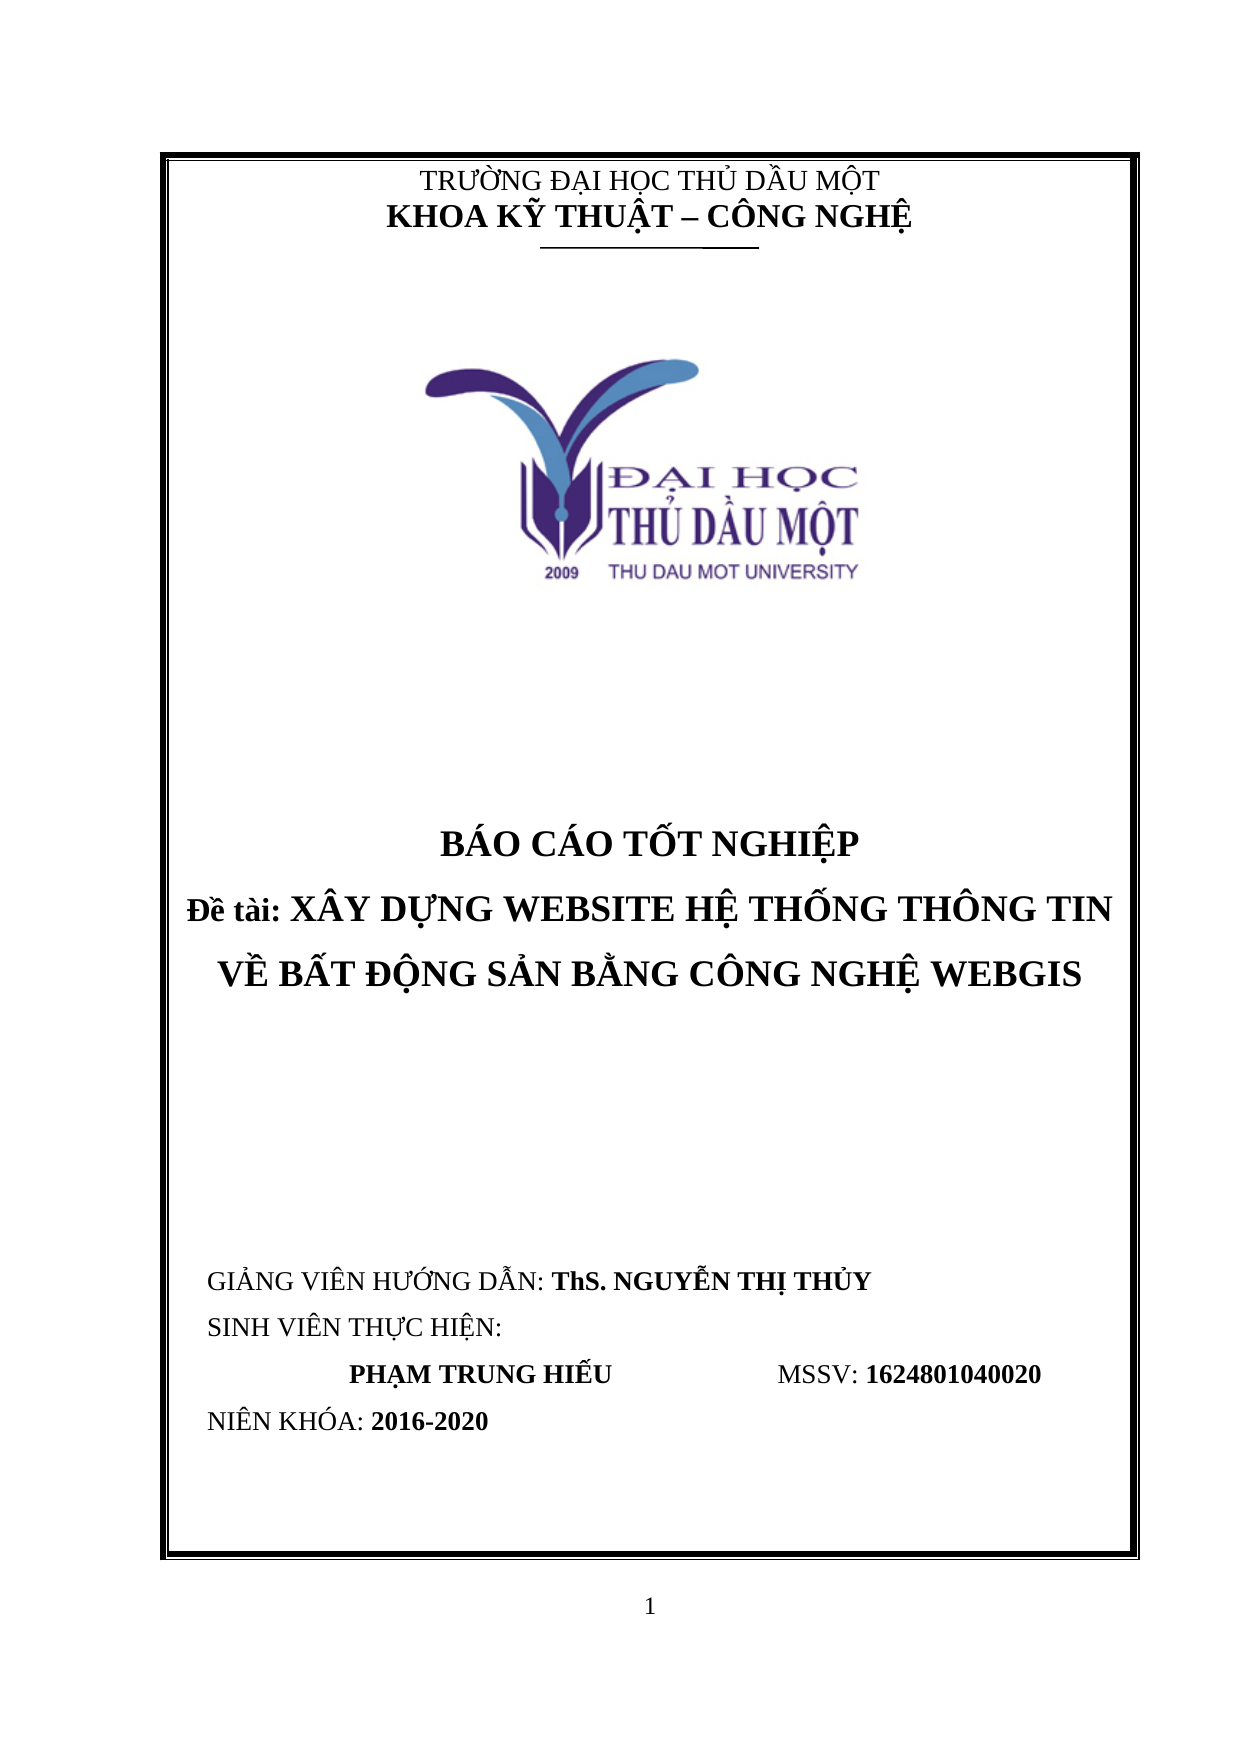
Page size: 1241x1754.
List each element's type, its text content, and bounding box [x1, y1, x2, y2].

text BÁO CÁO TỐT NGHIỆP [169, 810, 1130, 865]
text Đề tài: XÂY DỰNG WEBSITE HỆ THỐNG THÔNG TIN VỀ BẤT ĐỘNG SẢN BẰNG CÔNG NGHỆ WEBGIS [169, 875, 1130, 994]
picture [420, 348, 880, 622]
text KHOA KỸ THUẬT – CÔNG NGHỆ [177, 197, 1122, 235]
text GIẢNG VIÊN HƯỚNG DẪN: ThS. NGUYỄN THỊ THỦY [169, 1253, 1130, 1296]
text TRƯỜNG ĐẠI HỌC THỦ DẦU MỘT [169, 161, 1130, 197]
text NIÊN KHÓA: 2016-2020 [169, 1393, 1130, 1436]
text PHẠM TRUNG HIẾU MSSV: 1624801040020 [169, 1347, 1130, 1389]
text SINH VIÊN THỰC HIỆN: [169, 1300, 1130, 1343]
